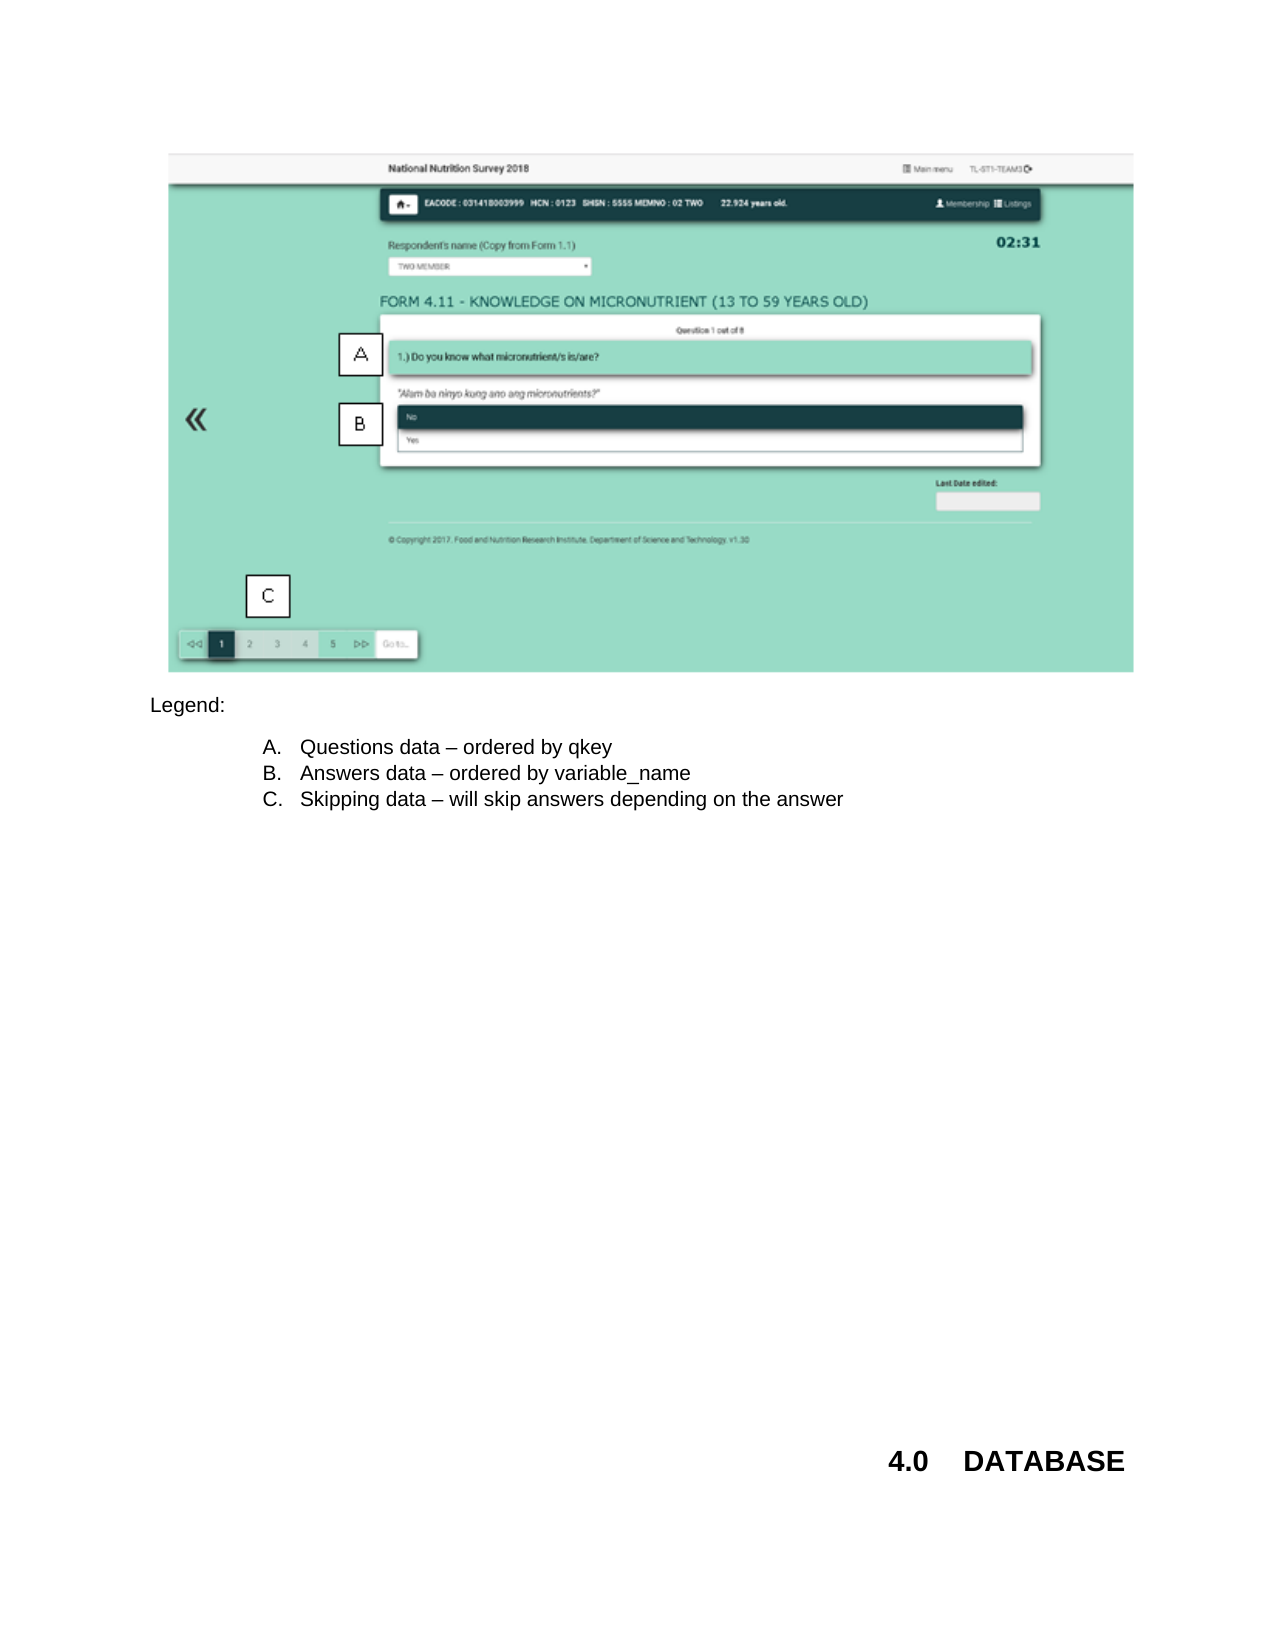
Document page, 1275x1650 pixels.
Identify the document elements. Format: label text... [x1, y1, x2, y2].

picture [164, 150, 1140, 674]
list Skipping data – will skip answers depending on the answer [262, 787, 1125, 811]
list Answers data – ordered by variable_name [262, 761, 1125, 785]
text 4.0 DATABASE [150, 1444, 1125, 1478]
list Questions data – ordered by qkey [262, 735, 1125, 759]
text Legend: [150, 693, 1125, 717]
